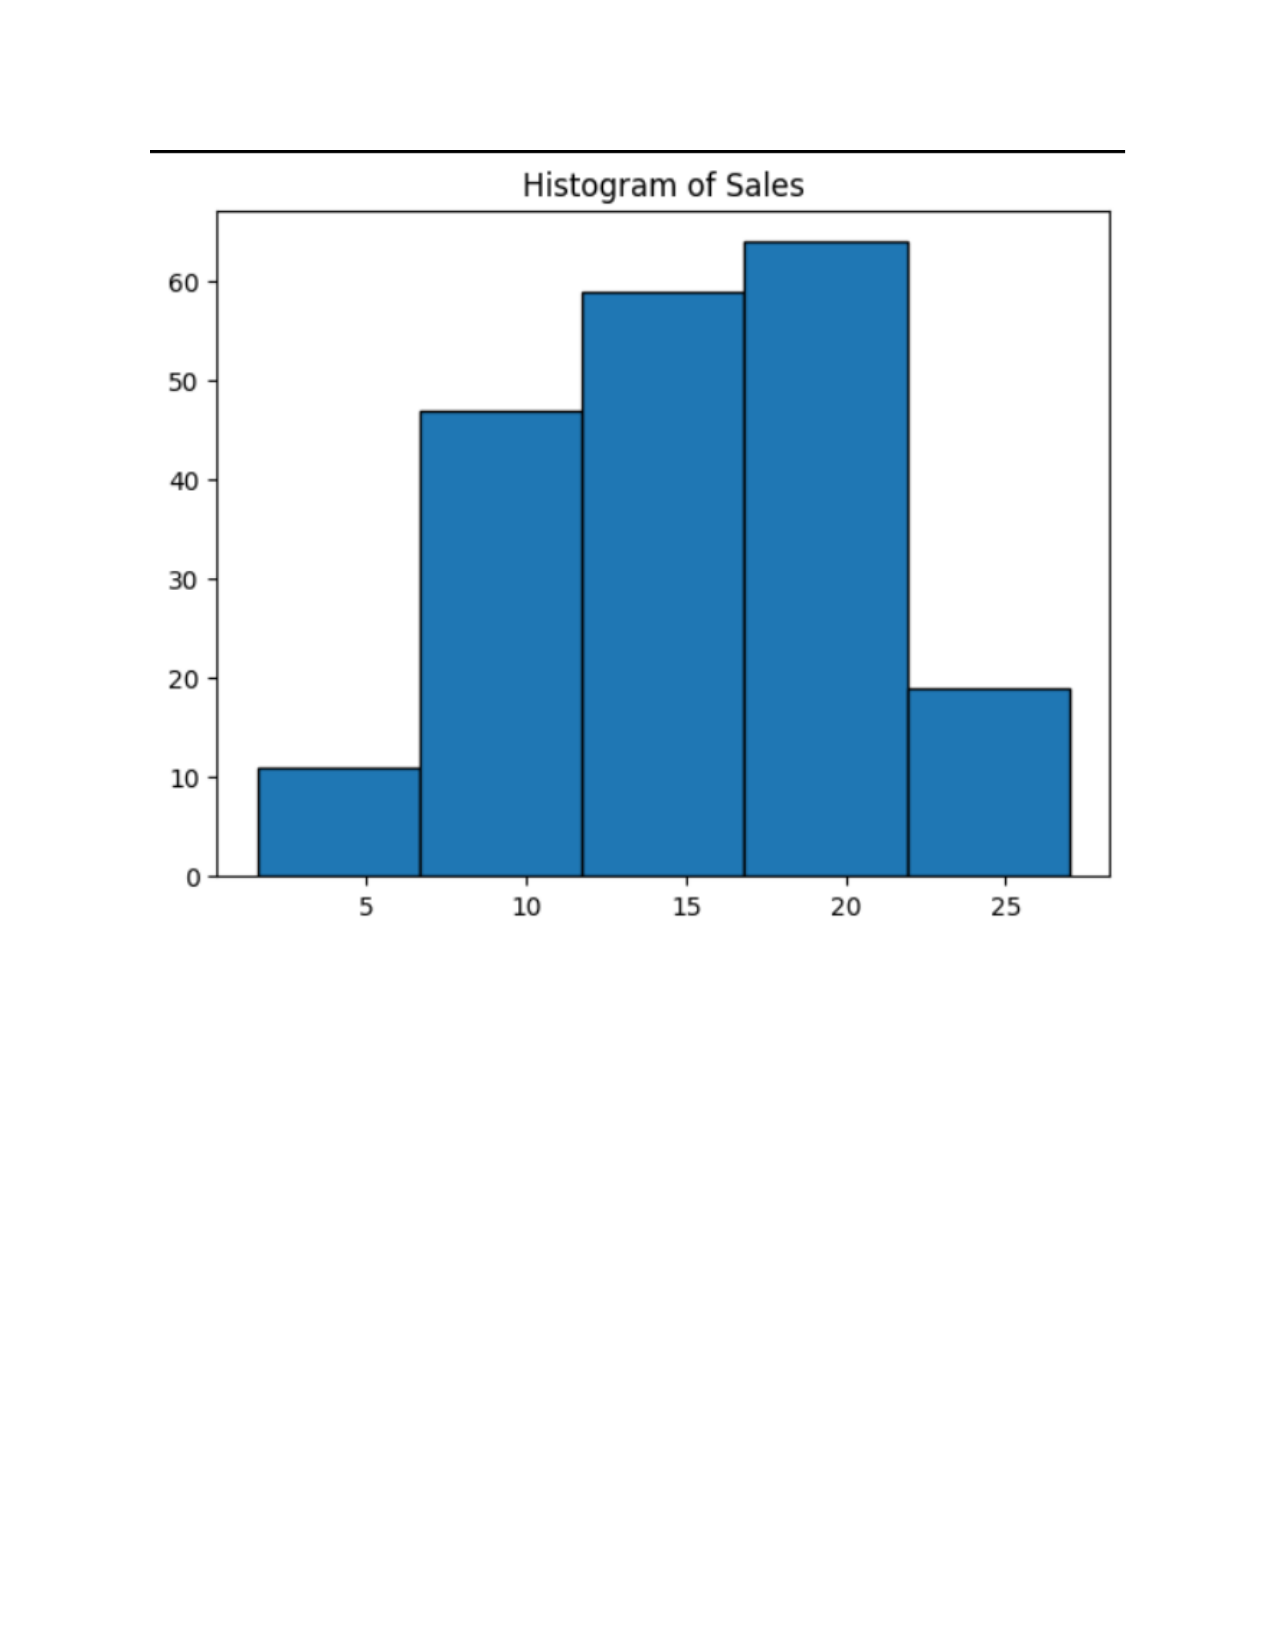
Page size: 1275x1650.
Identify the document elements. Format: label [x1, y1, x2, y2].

picture [150, 150, 1125, 933]
